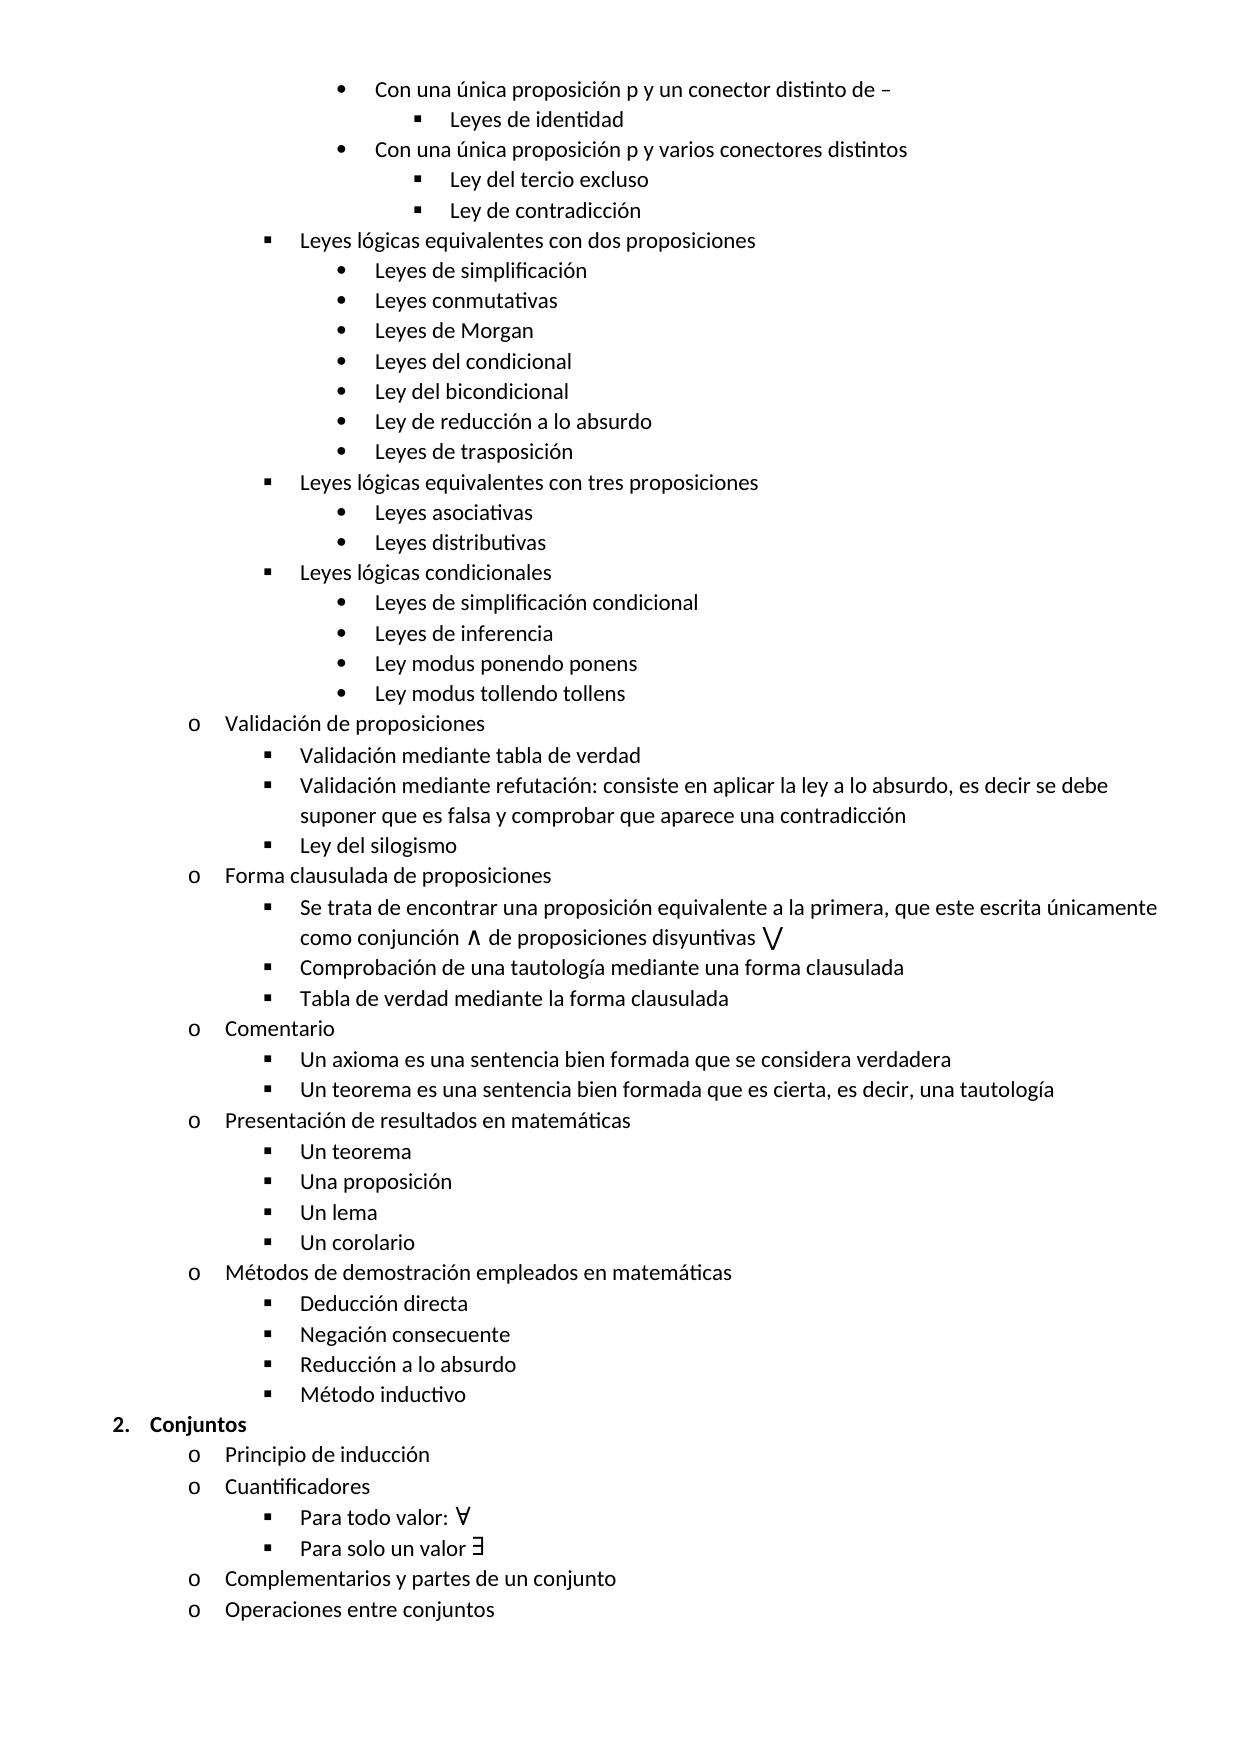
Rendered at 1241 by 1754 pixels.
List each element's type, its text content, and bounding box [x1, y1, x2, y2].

list Con una única proposición p y un conector distinto de – [337, 75, 1165, 103]
list Leyes de Morgan [337, 317, 1165, 345]
list Reducción a lo absurdo [262, 1350, 1165, 1378]
list Validación mediante refutación: consiste en aplicar la ley a lo absurdo, es decir se debe suponer que es falsa y comprobar que aparece una contradicción [262, 771, 1165, 829]
list Comprobación de una tautología mediante una forma clausulada [262, 953, 1165, 982]
list Con una única proposición p y varios conectores distintos [337, 135, 1165, 163]
list Leyes asociativas [337, 498, 1165, 526]
list Ley de contradicción [412, 196, 1165, 224]
list Un axioma es una sentencia bien formada que se considera verdadera [262, 1045, 1165, 1073]
list Forma clausulada de proposiciones [187, 862, 1165, 891]
list Ley del bicondicional [337, 377, 1165, 405]
list Ley modus tollendo tollens [337, 679, 1165, 707]
list Método inductivo [262, 1380, 1165, 1408]
list Un lema [262, 1198, 1165, 1226]
list Tabla de verdad mediante la forma clausulada [262, 984, 1165, 1012]
list Para todo valor: [262, 1503, 1165, 1532]
list Leyes de simplificación [337, 256, 1165, 284]
list Validación de proposiciones [187, 709, 1165, 738]
list Leyes del condicional [337, 347, 1165, 375]
list Leyes lógicas condicionales [262, 558, 1165, 586]
list Un corolario [262, 1228, 1165, 1256]
list Leyes lógicas equivalentes con dos proposiciones [262, 226, 1165, 254]
list Se trata de encontrar una proposición equivalente a la primera, que este escrita únicamente como conjunción de proposiciones disyuntivas [262, 893, 1165, 951]
list Leyes conmutativas [337, 286, 1165, 314]
list Ley modus ponendo ponens [337, 649, 1165, 677]
list Conjuntos [112, 1410, 1165, 1438]
list Operaciones entre conjuntos [187, 1595, 1165, 1624]
list Un teorema es una sentencia bien formada que es cierta, es decir, una tautología [262, 1076, 1165, 1104]
list Ley del tercio excluso [412, 166, 1165, 194]
list Validación mediante tabla de verdad [262, 741, 1165, 769]
list Comentario [187, 1014, 1165, 1043]
list Deducción directa [262, 1289, 1165, 1318]
list Una proposición [262, 1167, 1165, 1196]
list Negación consecuente [262, 1320, 1165, 1348]
list Leyes de simplificación condicional [337, 588, 1165, 617]
list Leyes de inferencia [337, 619, 1165, 647]
list Leyes lógicas equivalentes con tres proposiciones [262, 468, 1165, 496]
list Complementarios y partes de un conjunto [187, 1564, 1165, 1593]
list Métodos de demostración empleados en matemáticas [187, 1258, 1165, 1287]
list Un teorema [262, 1137, 1165, 1165]
list Ley del silogismo [262, 831, 1165, 859]
list Para solo un valor [262, 1534, 1165, 1562]
list Presentación de resultados en matemáticas [187, 1106, 1165, 1135]
list Leyes de trasposición [337, 437, 1165, 466]
list Principio de inducción [187, 1441, 1165, 1470]
list Leyes de identidad [412, 105, 1165, 133]
list Ley de reducción a lo absurdo [337, 407, 1165, 435]
list Leyes distributivas [337, 528, 1165, 556]
list Cuantificadores [187, 1472, 1165, 1501]
